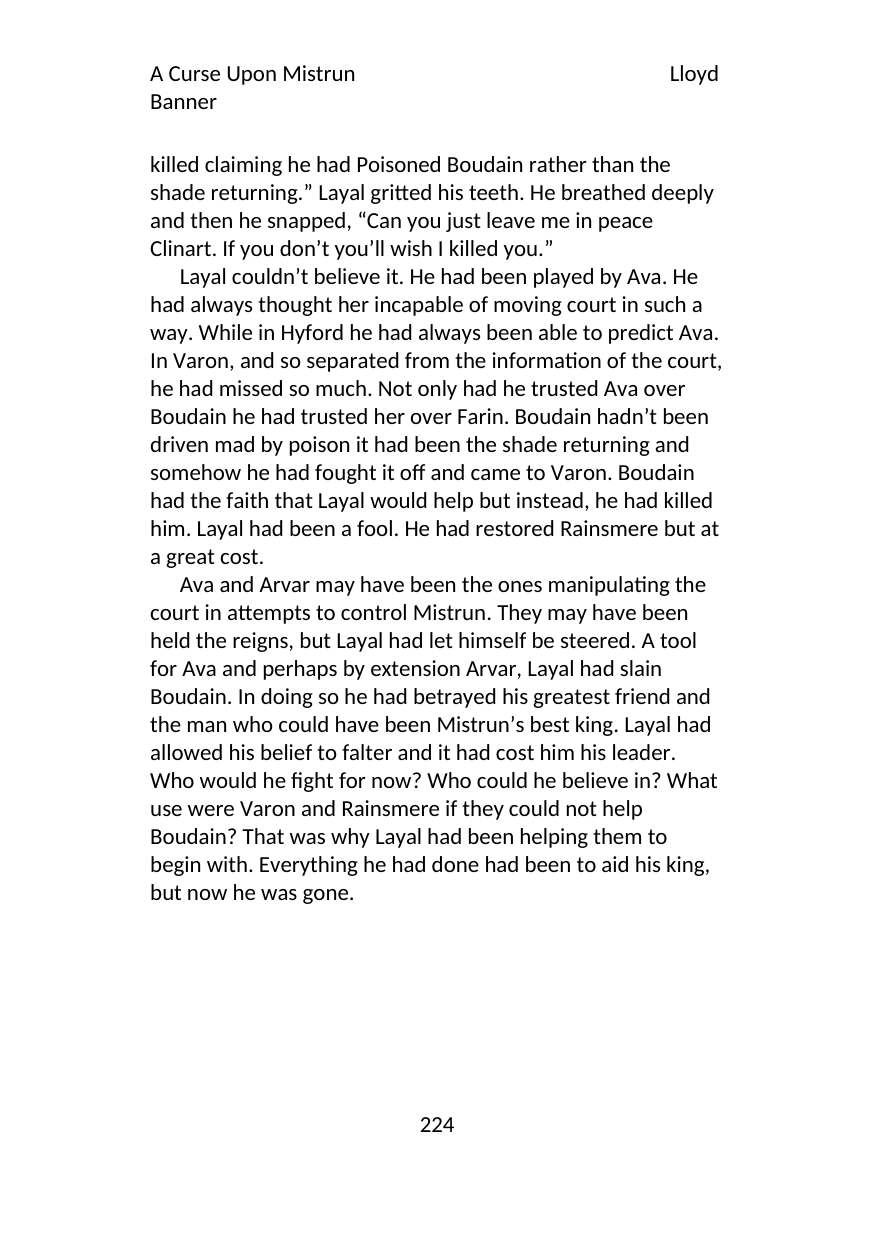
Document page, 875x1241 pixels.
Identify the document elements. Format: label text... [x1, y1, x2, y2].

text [150, 150, 724, 262]
text Layal couldn’t believe it. He had been played by Ava. He had always thought her incapable of moving court in such a way. While in Hyford he had always been able to predict Ava. In Varon, and so separated from the information of the court, he had missed so much. Not only had he trusted Ava over Boudain he had trusted her over Farin. Boudain hadn’t been driven mad by poison it had been the shade returning and somehow he had fought it off and came to Varon. Boudain had the faith that Layal would help but instead, he had killed him. Layal had been a fool. He had restored Rainsmere but at a great cost. [150, 262, 724, 570]
text Ava and Arvar may have been the ones manipulating the court in attempts to control Mistrun. They may have been held the reigns, but Layal had let himself be steered. A tool for Ava and perhaps by extension Arvar, Layal had slain Boudain. In doing so he had betrayed his greatest friend and the man who could have been Mistrun’s best king. Layal had allowed his belief to falter and it had cost him his leader. Who would he fight for now? Who could he believe in? What use were Varon and Rainsmere if they could not help Boudain? That was why Layal had been helping them to begin with. Everything he had done had been to aid his king, but now he was gone. [150, 570, 724, 907]
